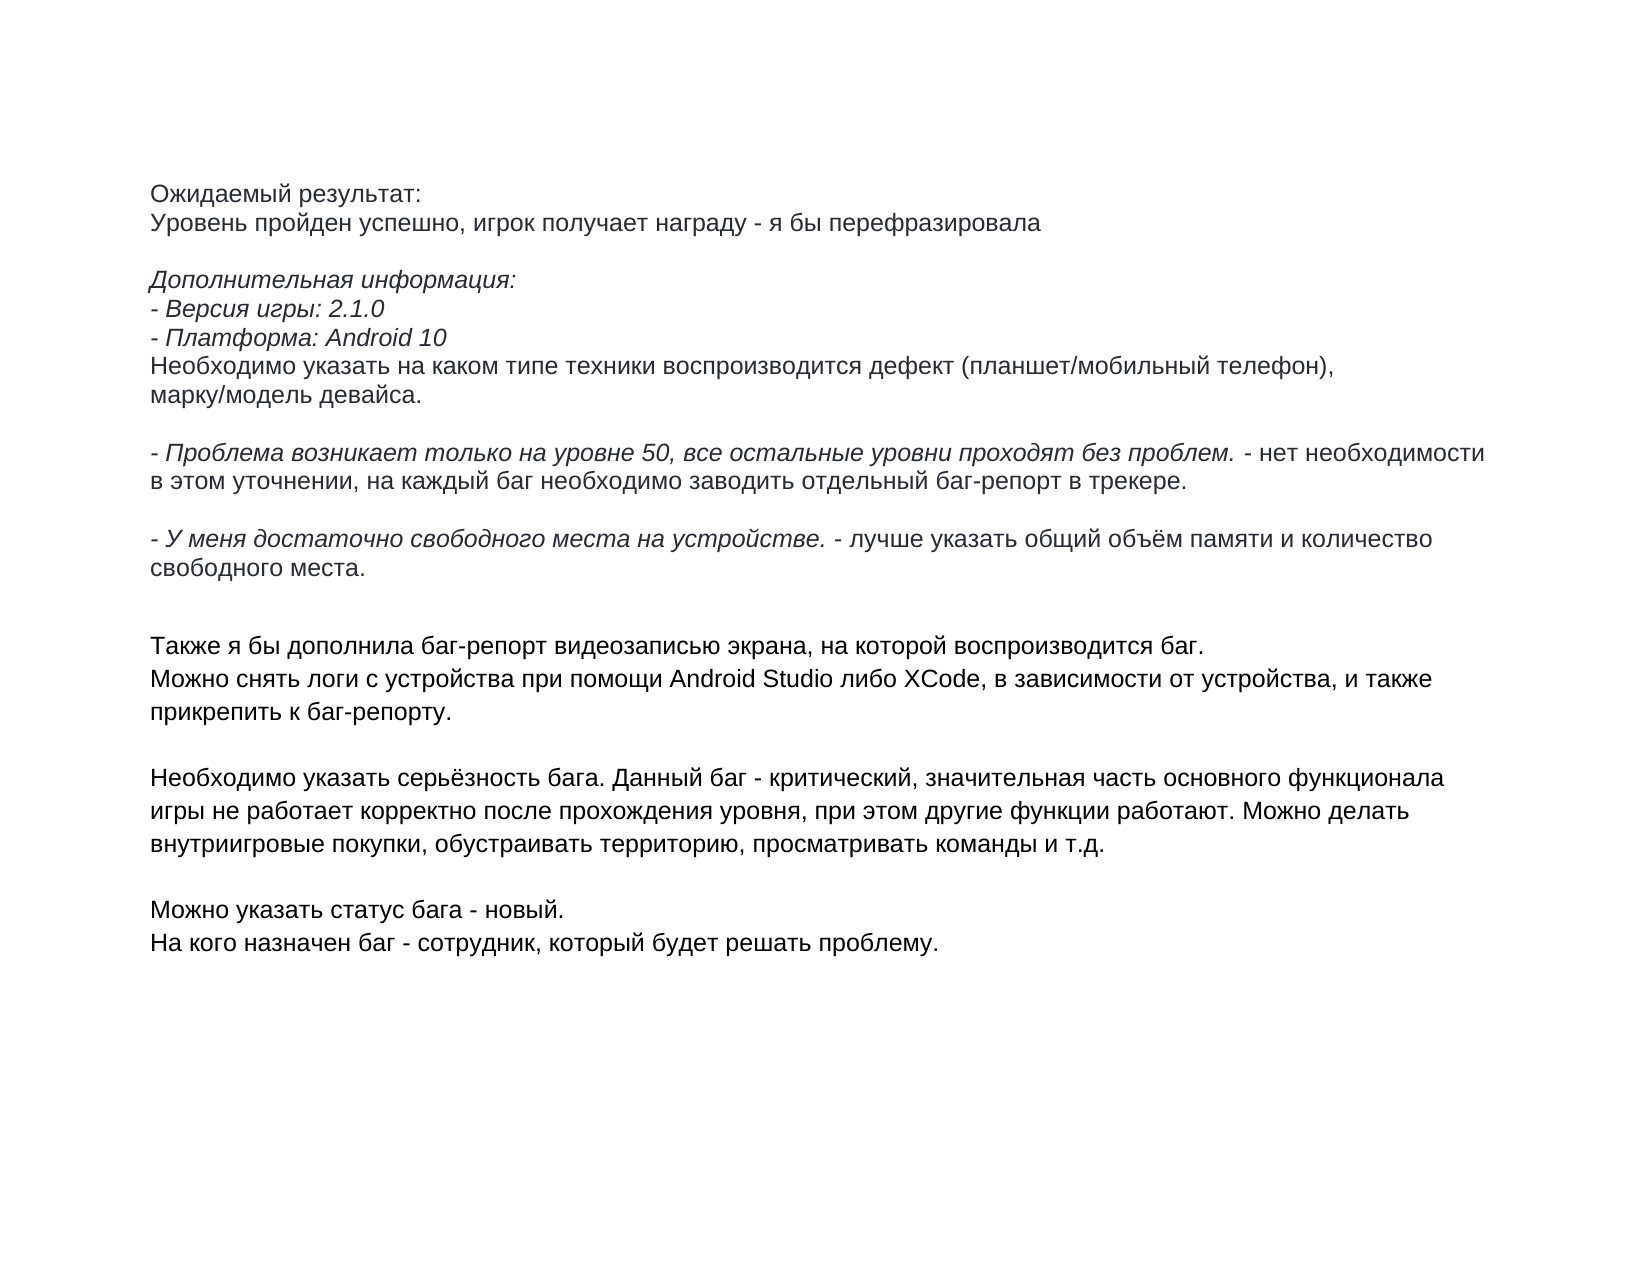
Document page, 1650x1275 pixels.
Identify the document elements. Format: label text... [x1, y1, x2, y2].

text Ожидаемый результат: [150, 179, 1500, 207]
text Необходимо указать на каком типе техники воспроизводится дефект (планшет/мобильный телефон), марку/модель девайса. [150, 351, 1500, 409]
text Можно снять логи с устройства при помощи Android Studio либо XCode, в зависимости от устройства, и также прикрепить к баг-репорту. [150, 664, 1500, 726]
text На кого назначен баг - сотрудник, который будет решать проблему. [150, 928, 1500, 957]
text - У меня достаточно свободного места на устройстве. - лучше указать общий объём памяти и количество свободного места. [150, 524, 1500, 598]
text Уровень пройден успешно, игрок получает награду - я бы перефразировала [150, 207, 1500, 236]
text - Платформа: Android 10 [150, 322, 1500, 351]
text Необходимо указать серьёзность бага. Данный баг - критический, значительная часть основного функционала игры не работает корректно после прохождения уровня, при этом другие функции работают. Можно делать внутриигровые покупки, обустраивать территорию, просматривать команды и т.д. [150, 763, 1500, 858]
text - Проблема возникает только на уровне 50, все остальные уровни проходят без проблем. - нет необходимости в этом уточнении, на каждый баг необходимо заводить отдельный баг-репорт в трекере. [150, 437, 1500, 495]
text Можно указать статус бага - новый. [150, 895, 1500, 924]
text Также я бы дополнила баг-репорт видеозаписью экрана, на которой воспроизводится баг. [150, 631, 1500, 660]
text Дополнительная информация: [150, 265, 1500, 294]
text - Версия игры: 2.1.0 [150, 294, 1500, 322]
